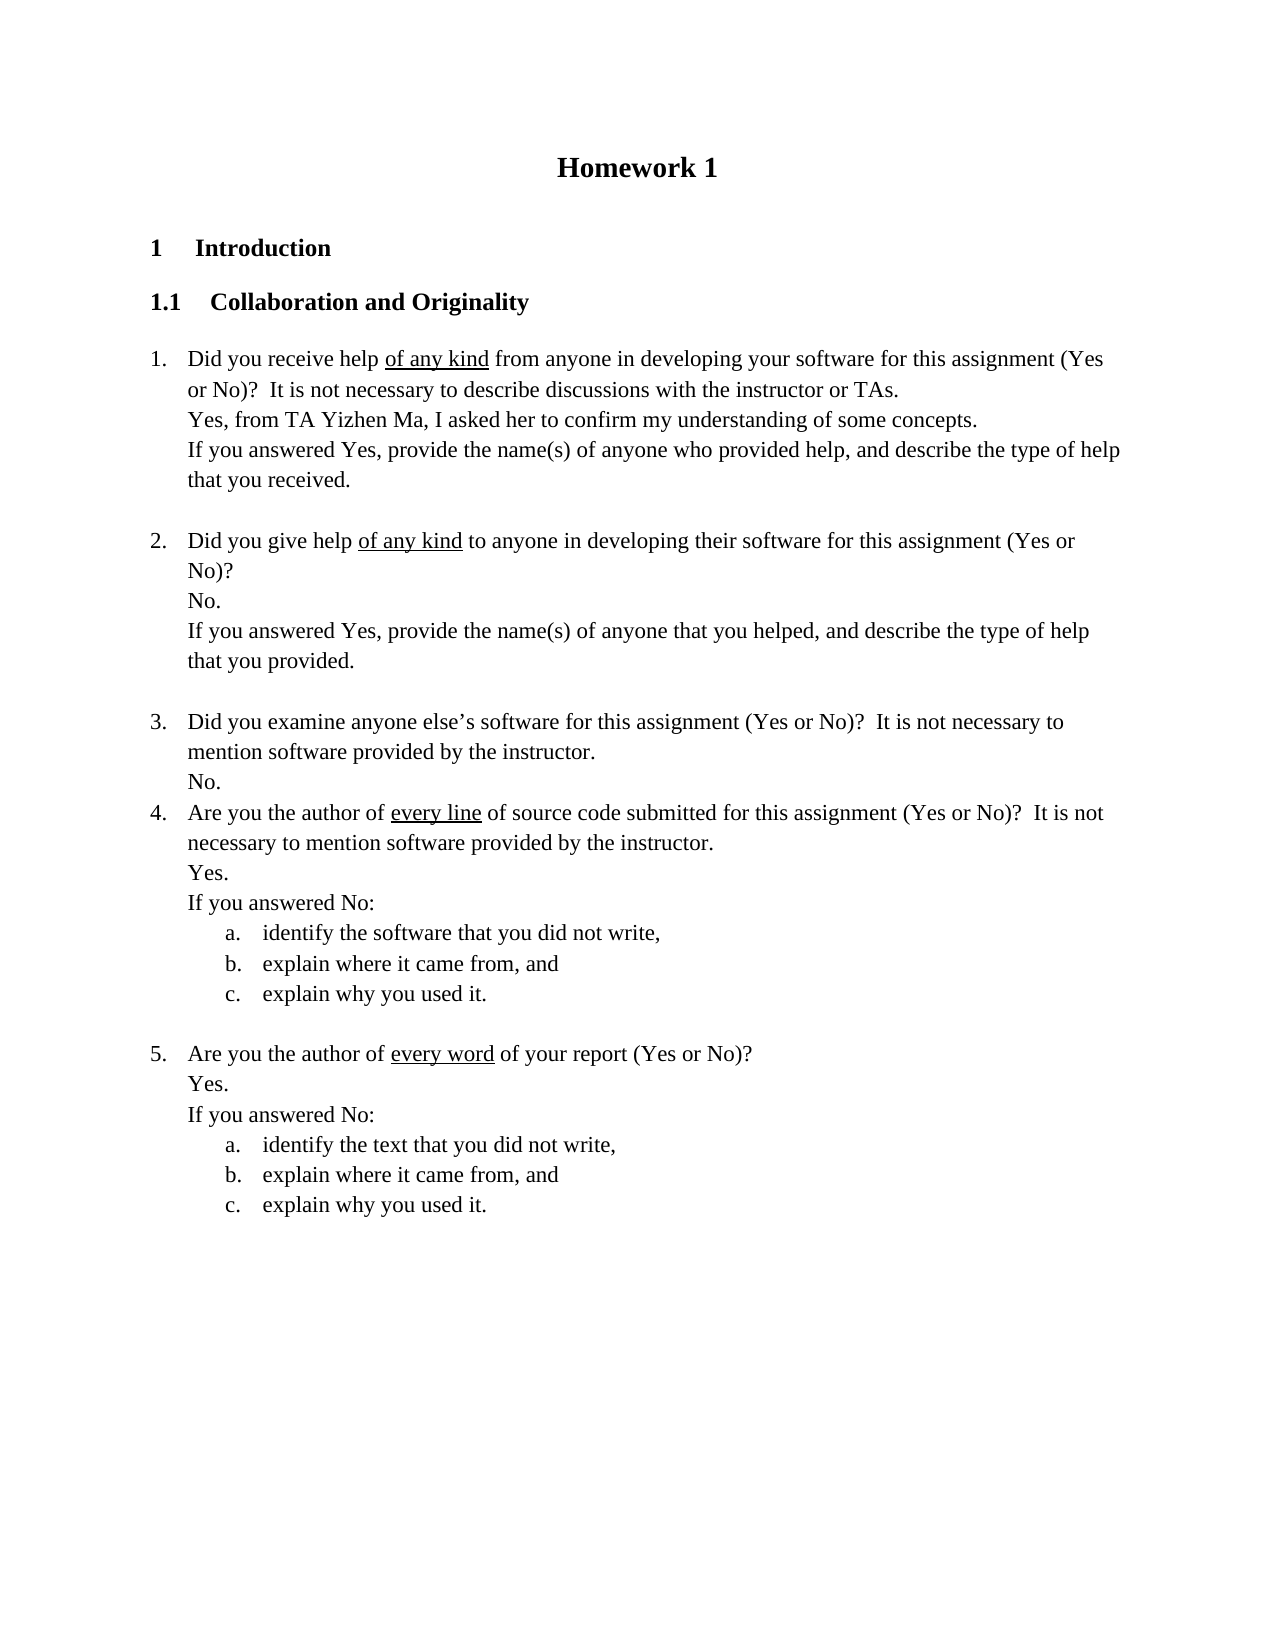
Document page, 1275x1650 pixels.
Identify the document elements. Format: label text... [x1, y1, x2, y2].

list Are you the author of every word of your report (Yes or No)? [150, 1040, 1125, 1067]
list Yes. [187, 1070, 1125, 1097]
list explain where it came from, and [225, 949, 1125, 976]
list explain why you used it. [225, 980, 1125, 1006]
list Did you receive help of any kind from anyone in developing your software for this assignment (Yes or No)? It is not necessary to describe discussions with the instructor or TAs. [150, 345, 1125, 402]
list identify the text that you did not write, [225, 1131, 1125, 1157]
list Yes, from TA Yizhen Ma, I asked her to confirm my understanding of some concepts. [187, 406, 1125, 432]
list If you answered No: [187, 1101, 1125, 1127]
subtitle Introduction [150, 233, 1125, 262]
list Did you give help of any kind to anyone in developing their software for this assignment (Yes or No)? [150, 527, 1125, 583]
text Homework 1 [150, 150, 1125, 183]
list No. [187, 587, 1125, 613]
list If you answered No: [187, 889, 1125, 916]
list If you answered Yes, provide the name(s) of anyone who provided help, and describe the type of help that you received. [187, 436, 1125, 493]
list identify the software that you did not write, [225, 919, 1125, 946]
subtitle Collaboration and Originality [150, 287, 1125, 316]
list Yes. [187, 859, 1125, 885]
list If you answered Yes, provide the name(s) of anyone that you helped, and describe the type of help that you provided. [187, 617, 1125, 674]
list explain why you used it. [225, 1191, 1125, 1218]
list Did you examine anyone else’s software for this assignment (Yes or No)? It is not necessary to mention software provided by the instructor. [150, 708, 1125, 764]
list No. [187, 768, 1125, 795]
list Are you the author of every line of source code submitted for this assignment (Yes or No)? It is not necessary to mention software provided by the instructor. [150, 798, 1125, 855]
list explain where it came from, and [225, 1161, 1125, 1187]
